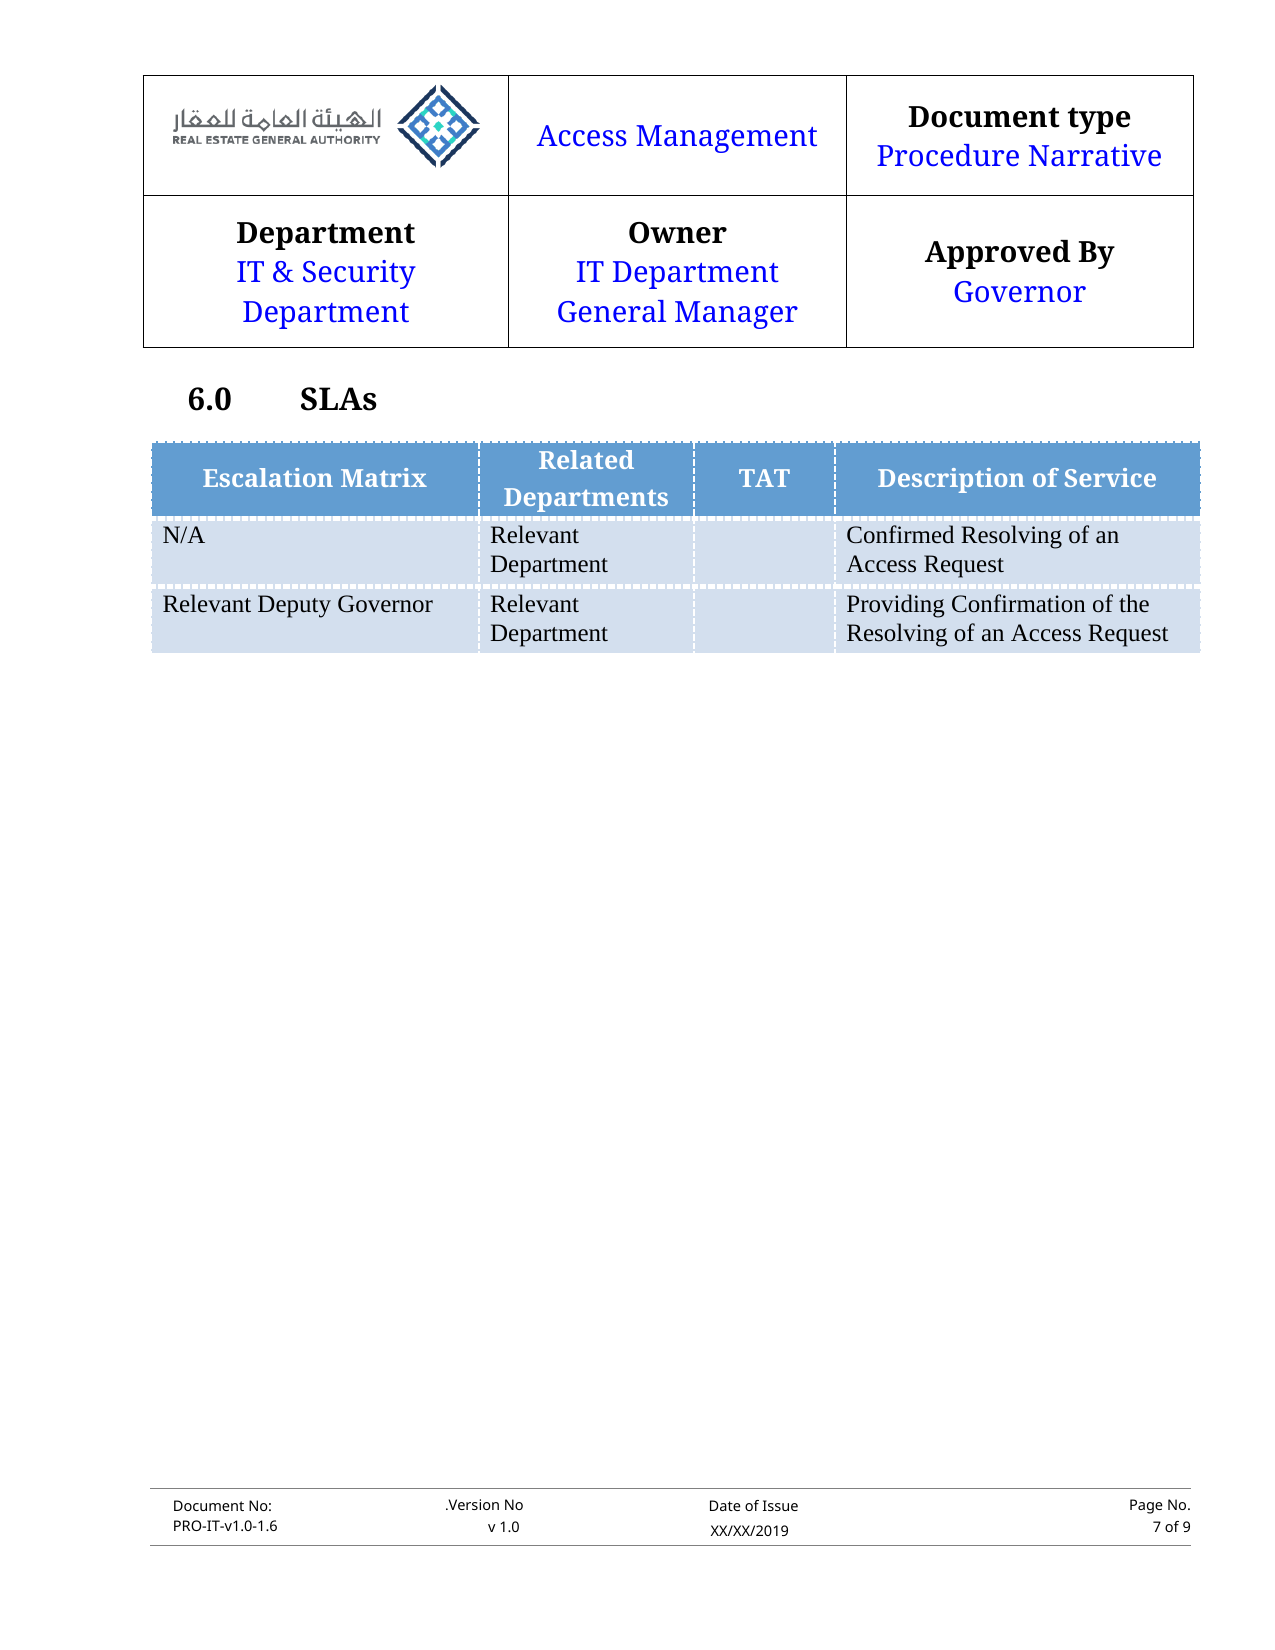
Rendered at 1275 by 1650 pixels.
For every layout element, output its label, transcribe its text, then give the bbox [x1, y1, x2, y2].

text SLAs [187, 377, 1076, 419]
table_cell Relevant Deputy Governor [151, 584, 479, 653]
picture [166, 79, 487, 171]
table_cell Confirmed Resolving of an Access Request [835, 516, 1201, 584]
table_header Related Departments [479, 441, 694, 516]
table_cell Relevant Department [479, 516, 694, 584]
table_cell [694, 584, 835, 653]
table_cell [694, 516, 835, 584]
table_header Escalation Matrix [151, 441, 479, 516]
table_cell Providing Confirmation of the Resolving of an Access Request [835, 584, 1201, 653]
table_header Description of Service [835, 441, 1201, 516]
table_header TAT [694, 441, 835, 516]
table_cell Relevant Department [479, 584, 694, 653]
table_cell N/A [151, 516, 479, 584]
